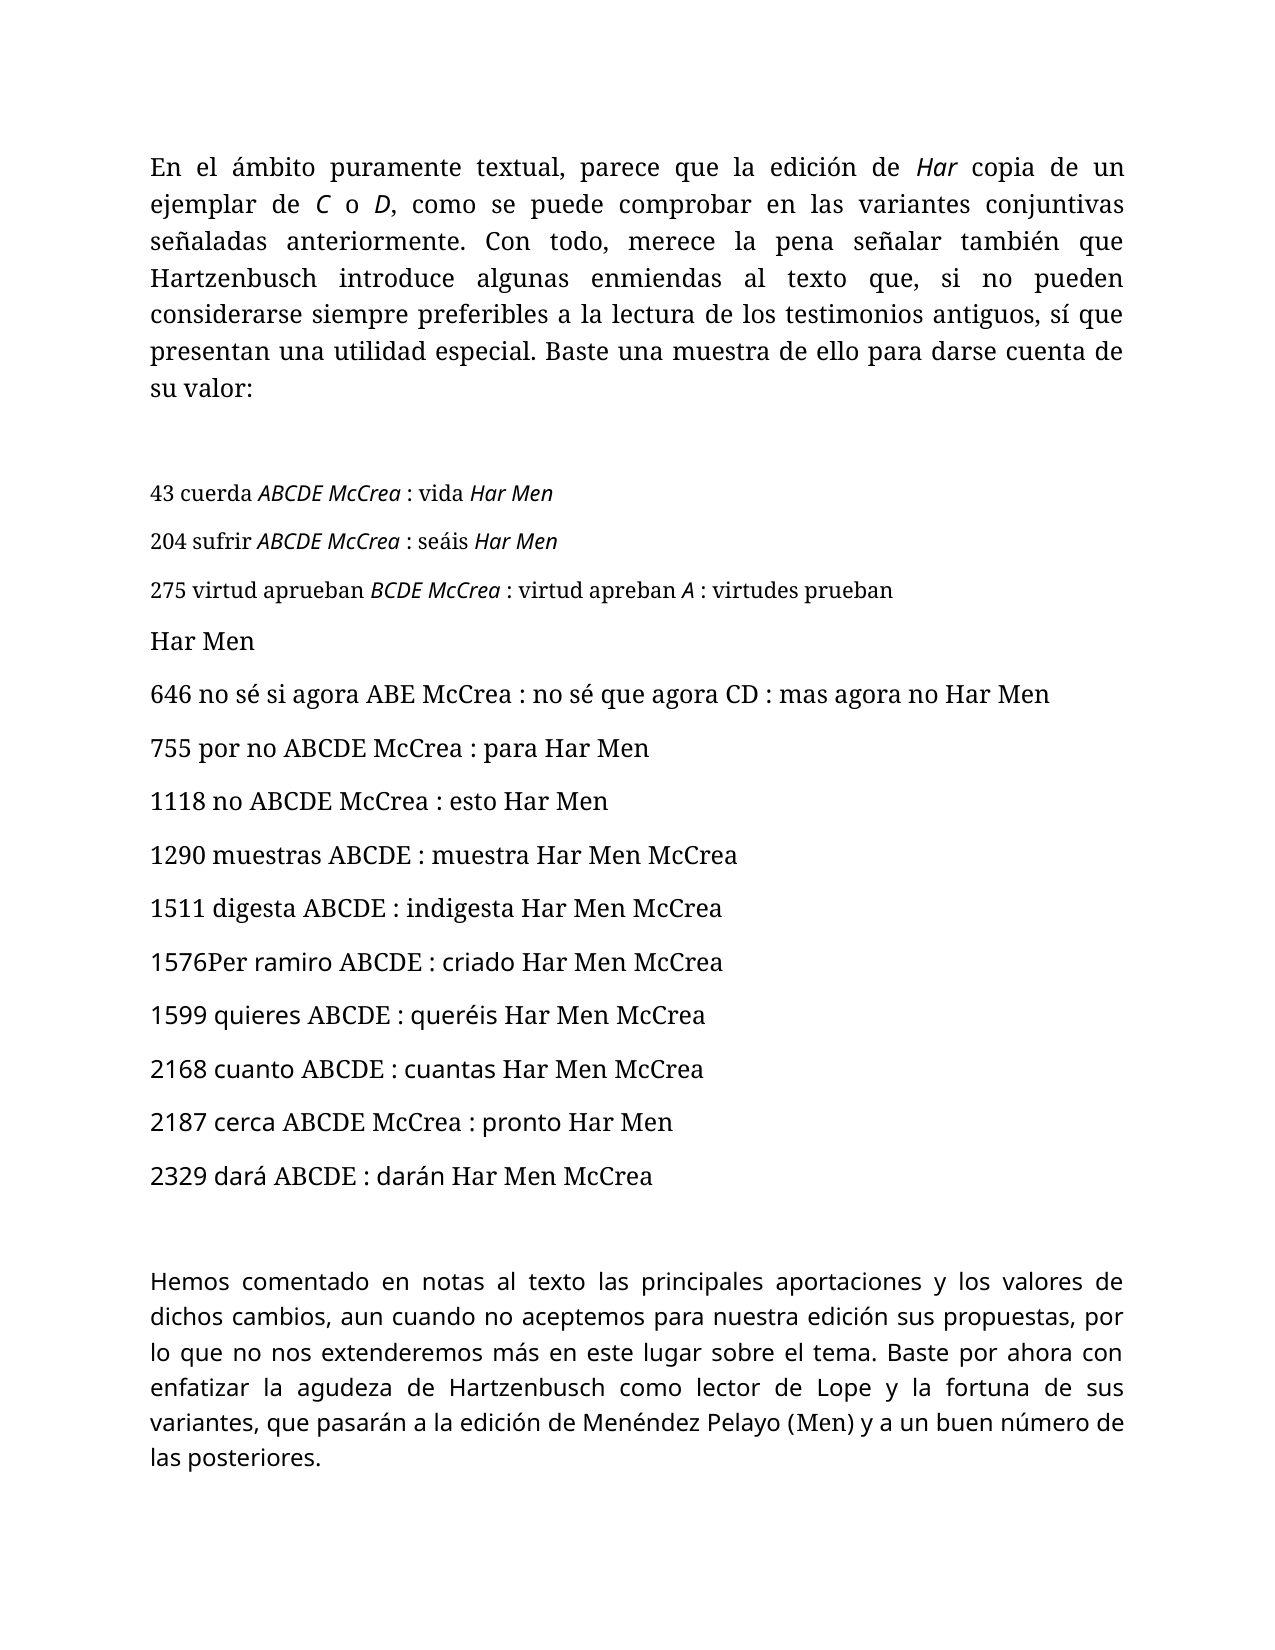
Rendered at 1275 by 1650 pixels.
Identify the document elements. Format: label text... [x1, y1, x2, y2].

text 1118 no ABCDE McCrea : esto Har Men [150, 784, 1125, 818]
text 204 sufrir ABCDE McCrea : seáis Har Men [150, 526, 1125, 556]
text 2187 cerca ABCDE McCrea : pronto Har Men [150, 1105, 1125, 1139]
text 646 no sé si agora ABE McCrea : no sé que agora CD : mas agora no Har Men [150, 677, 1125, 711]
text 275 virtud aprueban BCDE McCrea : virtud apreban A : virtudes prueban [150, 575, 1125, 605]
text Hemos comentado en notas al texto las principales aportaciones y los valores de dichos cambios, aun cuando no aceptemos para nuestra edición sus propuestas, por lo que no nos extenderemos más en este lugar sobre el tema. Baste por ahora con enfatizar la agudeza de Hartzenbusch como lector de Lope y la fortuna de sus variantes, que pasarán a la edición de Menéndez Pelayo (Men) y a un buen número de las posteriores. [150, 1265, 1125, 1474]
text 1290 muestras ABCDE : muestra Har Men McCrea [150, 837, 1125, 872]
text 2329 dará ABCDE : darán Har Men McCrea [150, 1158, 1125, 1192]
text 1576Per ramiro ABCDE : criado Har Men McCrea [150, 944, 1125, 978]
text 1511 digesta ABCDE : indigesta Har Men McCrea [150, 891, 1125, 925]
text Har Men [150, 624, 1125, 658]
text 755 por no ABCDE McCrea : para Har Men [150, 731, 1125, 765]
text En el ámbito puramente textual, parece que la edición de Har copia de un ejemplar de C o D, como se puede comprobar en las variantes conjuntivas señaladas anteriormente. Con todo, merece la pena señalar también que Hartzenbusch introduce algunas enmiendas al texto que, si no pueden considerarse siempre preferibles a la lectura de los testimonios antiguos, sí que presentan una utilidad especial. Baste una muestra de ello para darse cuenta de su valor: [150, 150, 1125, 405]
text 43 cuerda ABCDE McCrea : vida Har Men [150, 477, 1125, 507]
text 2168 cuanto ABCDE : cuantas Har Men McCrea [150, 1051, 1125, 1085]
text 1599 quieres ABCDE : queréis Har Men McCrea [150, 998, 1125, 1032]
